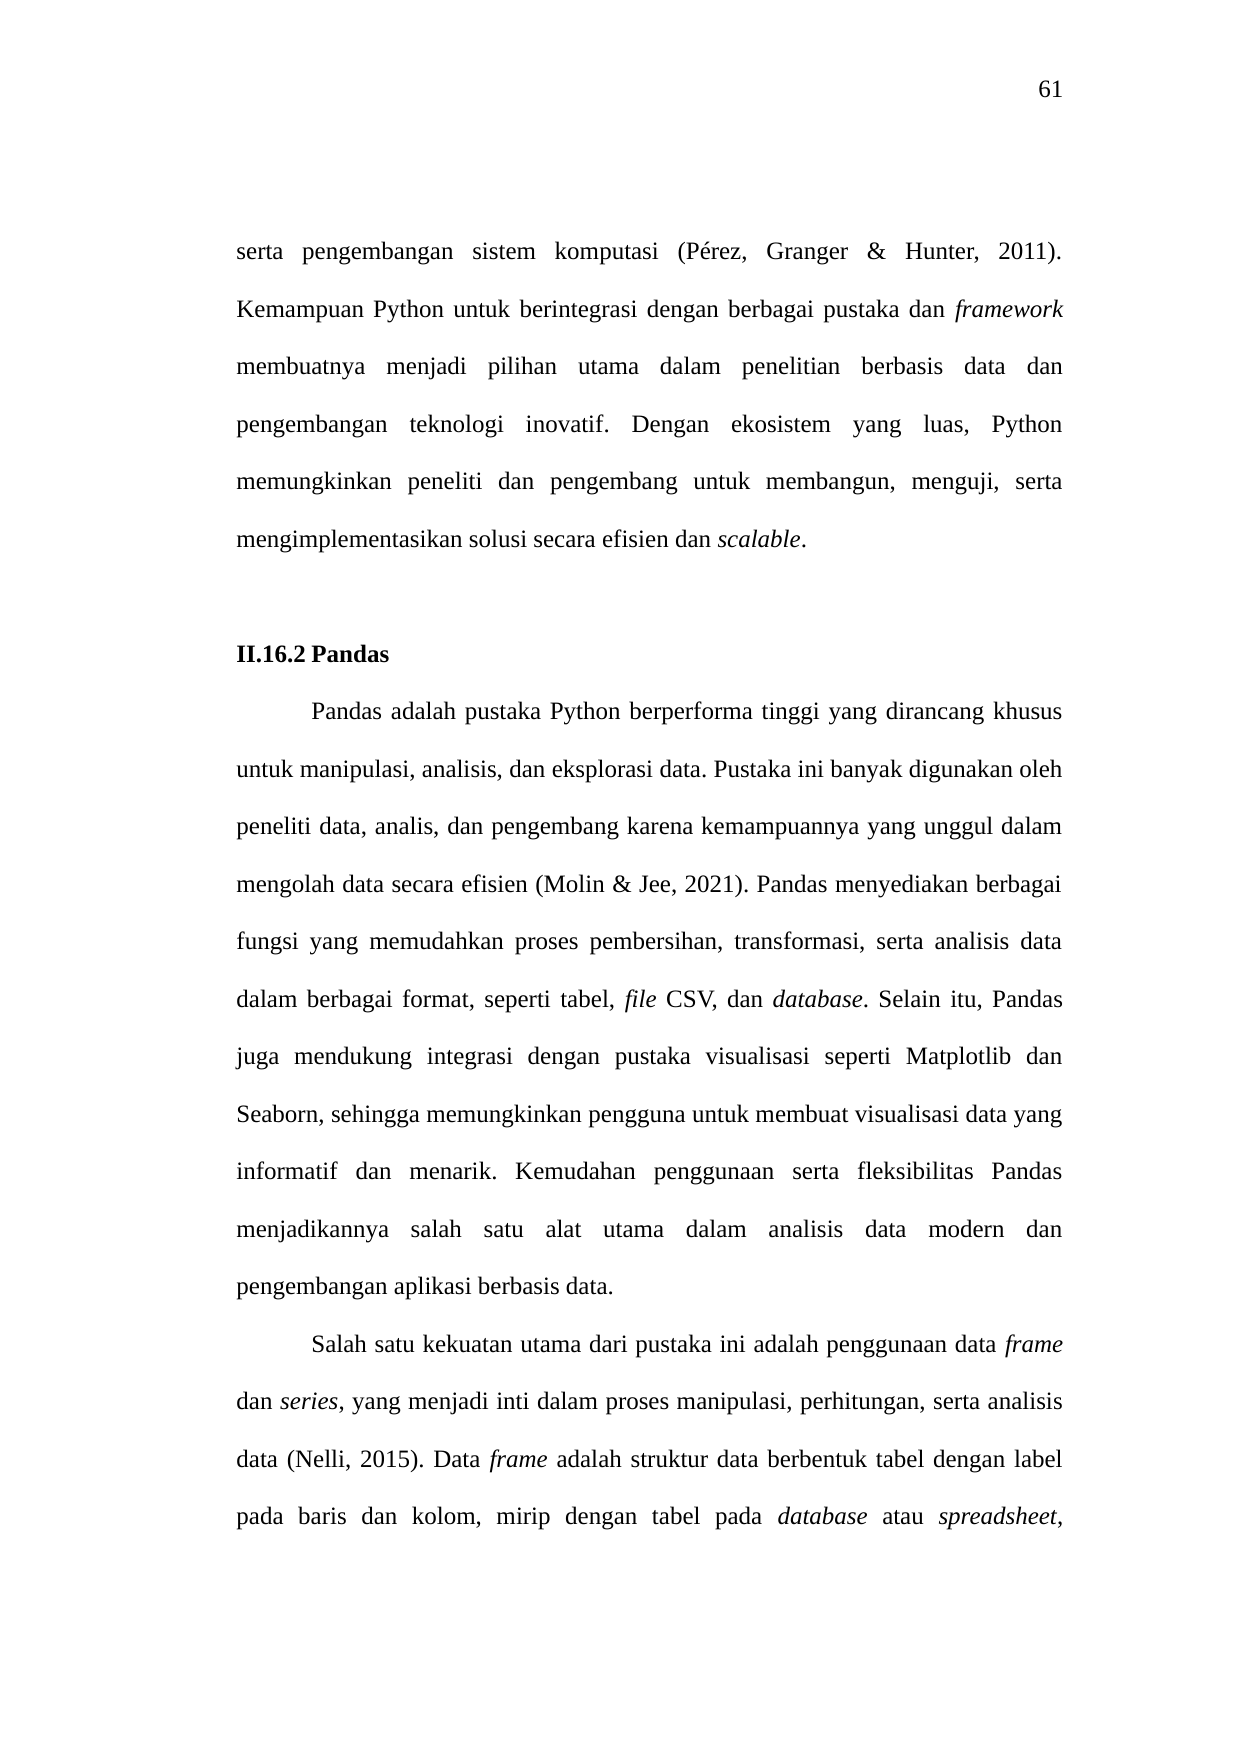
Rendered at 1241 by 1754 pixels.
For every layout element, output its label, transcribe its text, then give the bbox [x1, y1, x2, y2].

subtitle Pandas [236, 639, 1063, 667]
text Pandas adalah pustaka Python berperforma tinggi yang dirancang khusus untuk manipulasi, analisis, dan eksplorasi data. Pustaka ini banyak digunakan oleh peneliti data, analis, dan pengembang karena kemampuannya yang unggul dalam mengolah data secara efisien (Molin & Jee, 2021). Pandas menyediakan berbagai fungsi yang memudahkan proses pembersihan, transformasi, serta analisis data dalam berbagai format, seperti tabel, file CSV, dan database. Selain itu, Pandas juga mendukung integrasi dengan pustaka visualisasi seperti Matplotlib dan Seaborn, sehingga memungkinkan pengguna untuk membuat visualisasi data yang informatif dan menarik. Kemudahan penggunaan serta fleksibilitas Pandas menjadikannya salah satu alat utama dalam analisis data modern dan pengembangan aplikasi berbasis data. [236, 696, 1063, 1300]
